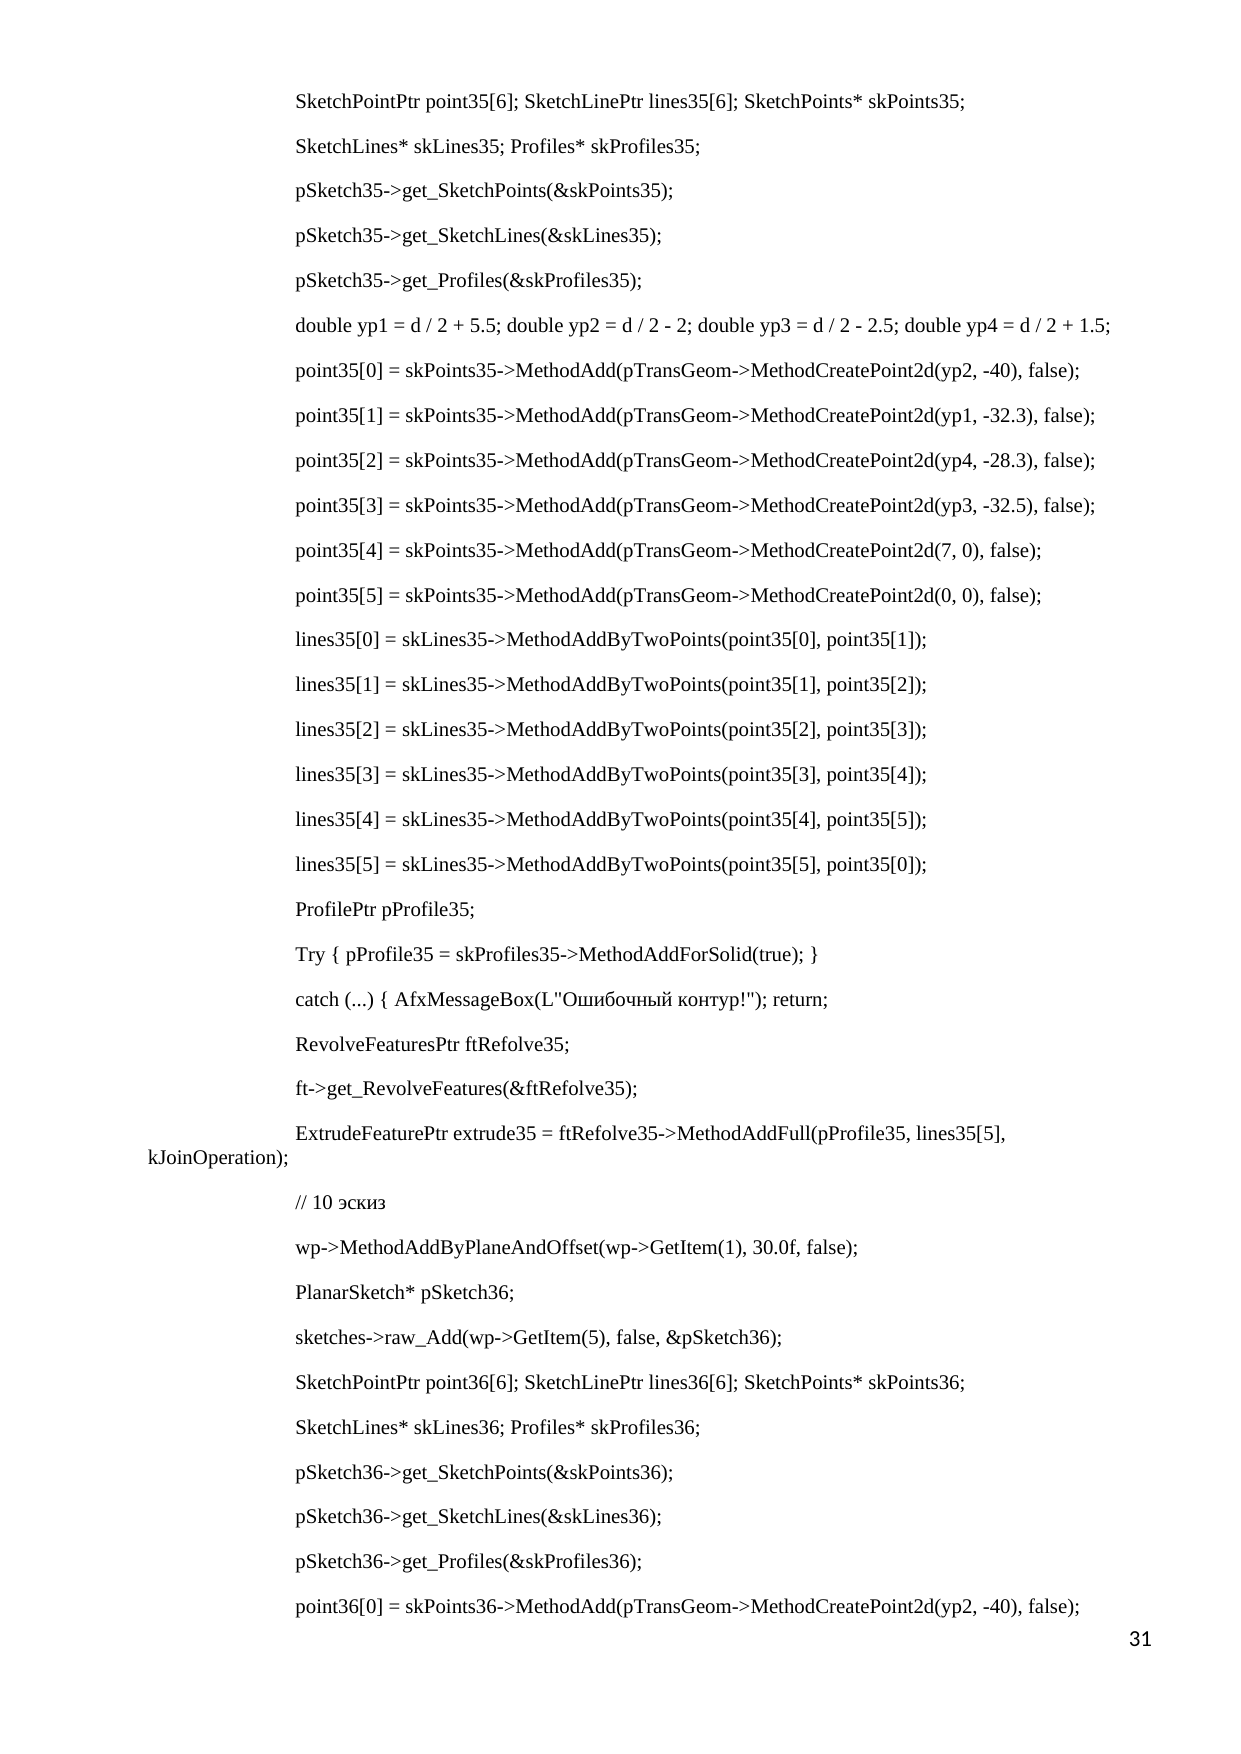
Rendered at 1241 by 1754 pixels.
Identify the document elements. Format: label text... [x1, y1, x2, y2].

text pSketch36->get_Profiles(&skProfiles36); [148, 1549, 1152, 1573]
text ft->get_RevolveFeatures(&ftRefolve35); [148, 1076, 1152, 1100]
text SketchPointPtr point35[6]; SketchLinePtr lines35[6]; SketchPoints* skPoints35; [148, 89, 1152, 113]
text ExtrudeFeaturePtr extrude35 = ftRefolve35->MethodAddFull(pProfile35, lines35[5], kJoinOperation); [148, 1121, 1152, 1169]
text RevolveFeaturesPtr ftRefolve35; [148, 1031, 1152, 1056]
text SketchPointPtr point36[6]; SketchLinePtr lines36[6]; SketchPoints* skPoints36; [148, 1370, 1152, 1394]
text Try { pProfile35 = skProfiles35->MethodAddForSolid(true); } [148, 942, 1152, 966]
text lines35[0] = skLines35->MethodAddByTwoPoints(point35[0], point35[1]); [148, 627, 1152, 651]
text double yp1 = d / 2 + 5.5; double yp2 = d / 2 - 2; double yp3 = d / 2 - 2.5; double yp4 = d / 2 + 1.5; [148, 313, 1152, 337]
text pSketch36->get_SketchLines(&skLines36); [148, 1504, 1152, 1528]
text catch (...) { AfxMessageBox(L"Ошибочный контур!"); return; [148, 987, 1152, 1011]
text sketches->raw_Add(wp->GetItem(5), false, &pSketch36); [148, 1325, 1152, 1349]
text lines35[5] = skLines35->MethodAddByTwoPoints(point35[5], point35[0]); [148, 852, 1152, 876]
text point35[2] = skPoints35->MethodAdd(pTransGeom->MethodCreatePoint2d(yp4, -28.3), false); [148, 448, 1152, 472]
text SketchLines* skLines35; Profiles* skProfiles35; [148, 133, 1152, 158]
text pSketch35->get_SketchLines(&skLines35); [148, 223, 1152, 247]
text lines35[3] = skLines35->MethodAddByTwoPoints(point35[3], point35[4]); [148, 762, 1152, 786]
text lines35[4] = skLines35->MethodAddByTwoPoints(point35[4], point35[5]); [148, 807, 1152, 831]
text point35[3] = skPoints35->MethodAdd(pTransGeom->MethodCreatePoint2d(yp3, -32.5), false); [148, 493, 1152, 517]
text point35[0] = skPoints35->MethodAdd(pTransGeom->MethodCreatePoint2d(yp2, -40), false); [148, 358, 1152, 382]
text lines35[1] = skLines35->MethodAddByTwoPoints(point35[1], point35[2]); [148, 672, 1152, 696]
text SketchLines* skLines36; Profiles* skProfiles36; [148, 1415, 1152, 1439]
text point36[0] = skPoints36->MethodAdd(pTransGeom->MethodCreatePoint2d(yp2, -40), false); [148, 1594, 1152, 1618]
text pSketch36->get_SketchPoints(&skPoints36); [148, 1459, 1152, 1484]
text PlanarSketch* pSketch36; [148, 1280, 1152, 1304]
text point35[4] = skPoints35->MethodAdd(pTransGeom->MethodCreatePoint2d(7, 0), false); [148, 538, 1152, 562]
text // 10 эскиз [148, 1190, 1152, 1214]
text lines35[2] = skLines35->MethodAddByTwoPoints(point35[2], point35[3]); [148, 717, 1152, 741]
text point35[5] = skPoints35->MethodAdd(pTransGeom->MethodCreatePoint2d(0, 0), false); [148, 582, 1152, 607]
text wp->MethodAddByPlaneAndOffset(wp->GetItem(1), 30.0f, false); [148, 1235, 1152, 1259]
text ProfilePtr pProfile35; [148, 897, 1152, 921]
text point35[1] = skPoints35->MethodAdd(pTransGeom->MethodCreatePoint2d(yp1, -32.3), false); [148, 403, 1152, 427]
text pSketch35->get_SketchPoints(&skPoints35); [148, 178, 1152, 202]
text pSketch35->get_Profiles(&skProfiles35); [148, 268, 1152, 292]
